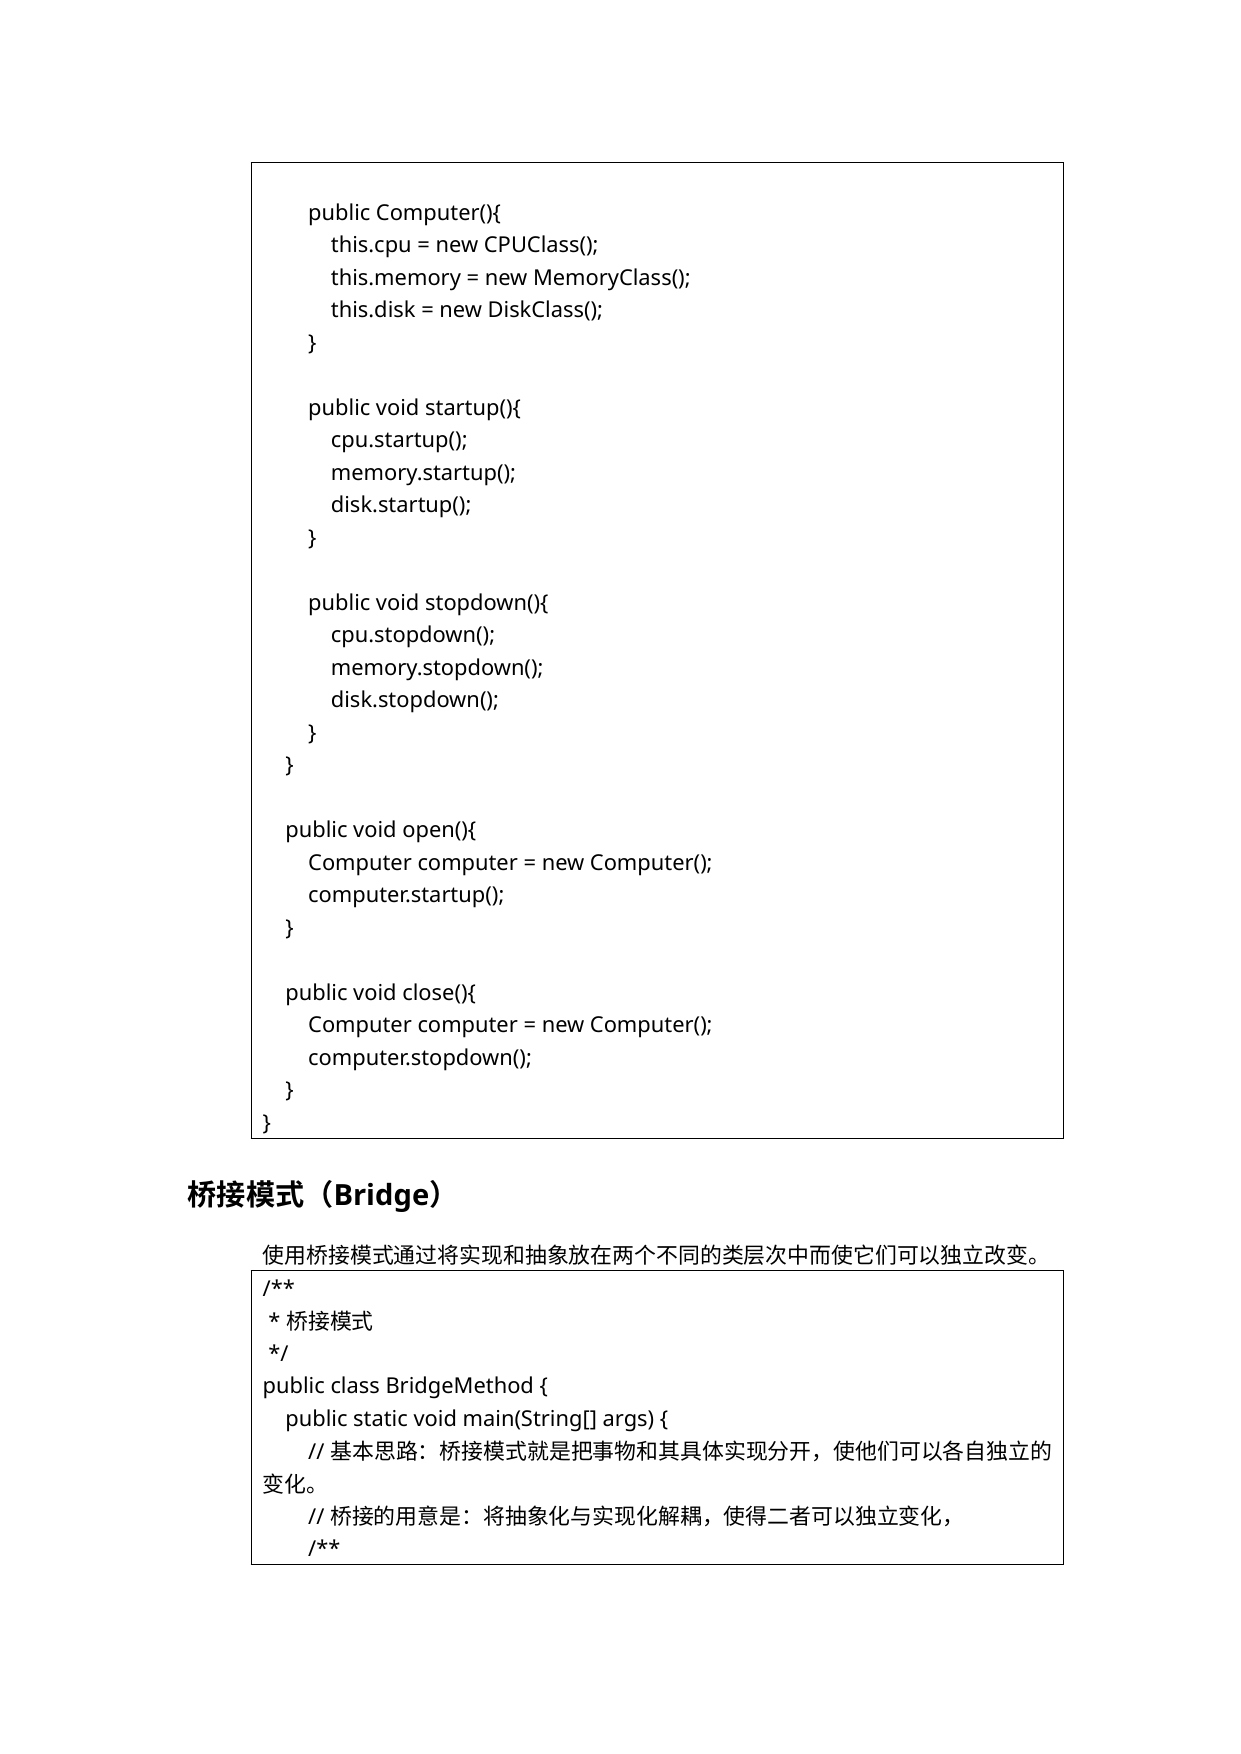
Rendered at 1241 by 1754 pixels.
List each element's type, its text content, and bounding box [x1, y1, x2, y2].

text 使用桥接模式通过将实现和抽象放在两个不同的类层次中而使它们可以独立改变。 [262, 1238, 1053, 1270]
subtitle 桥接模式（Bridge） [187, 1172, 1053, 1214]
